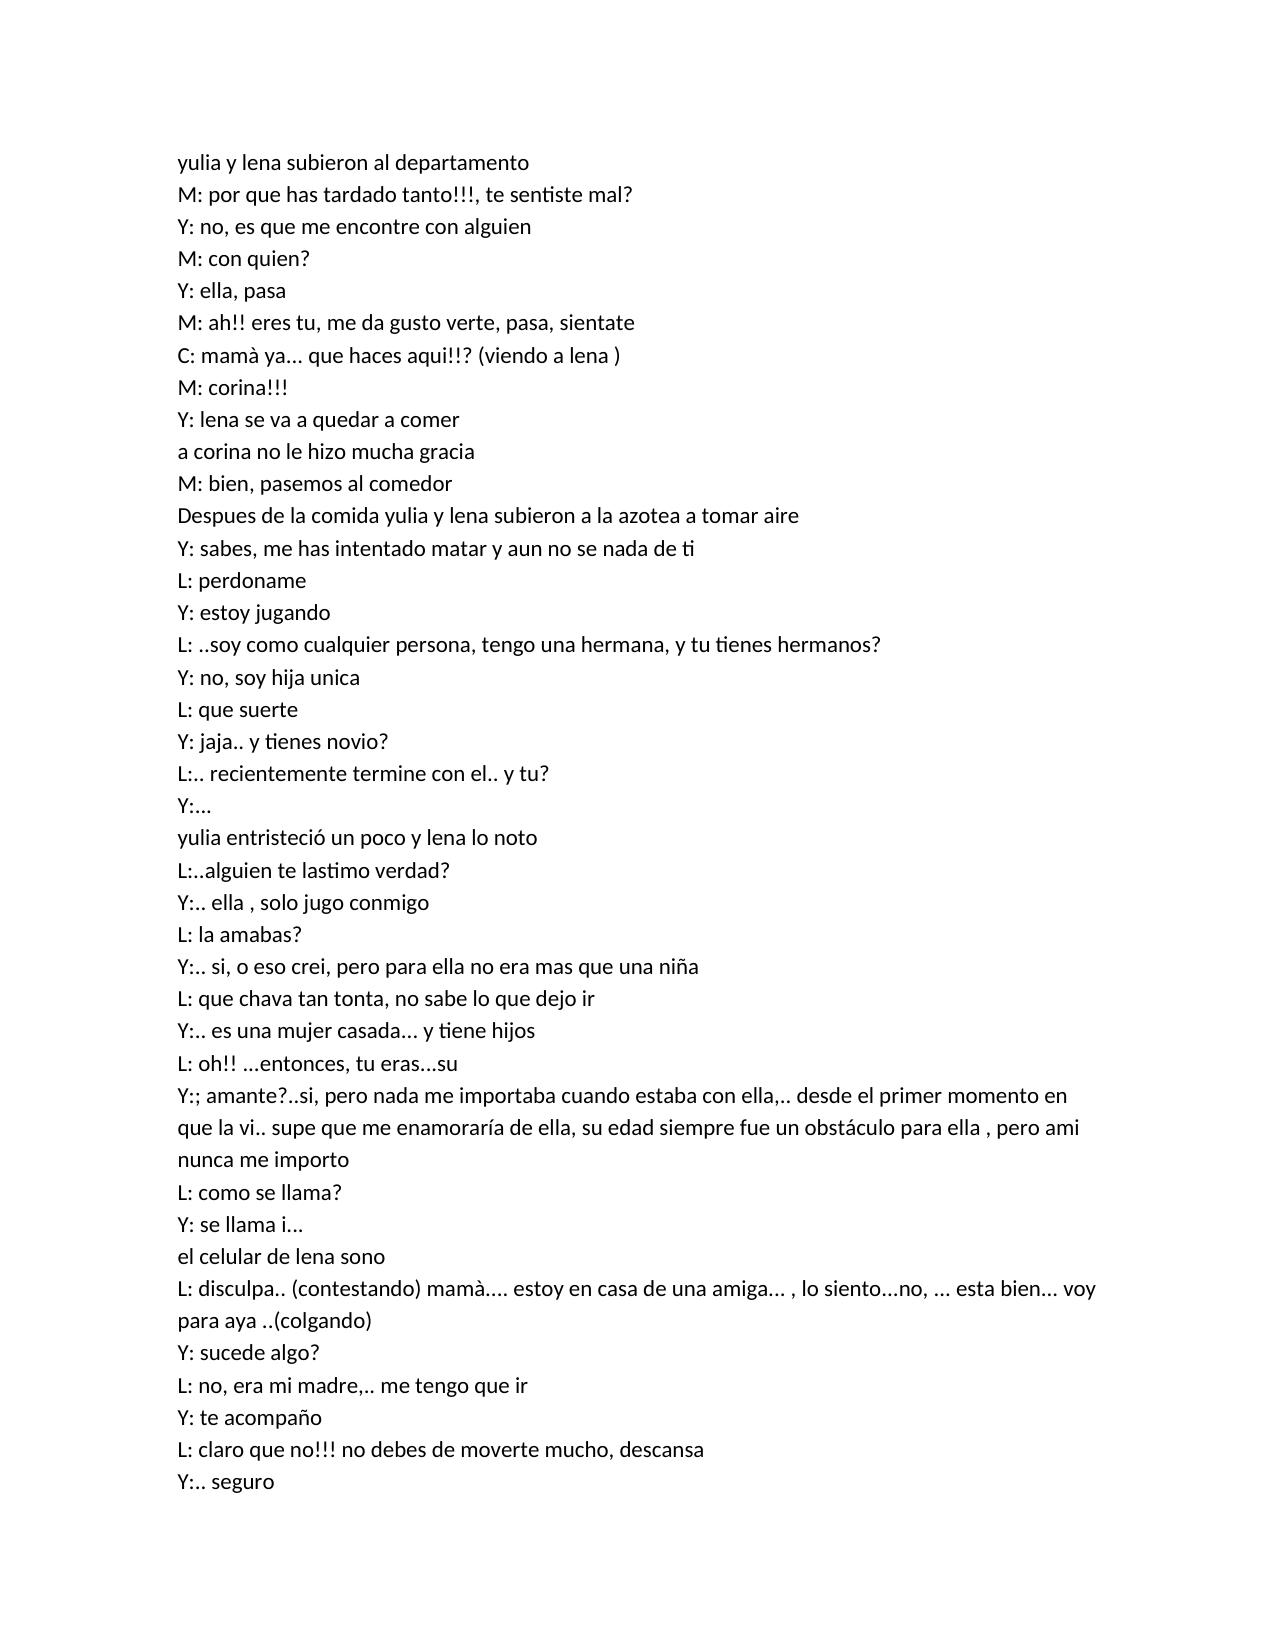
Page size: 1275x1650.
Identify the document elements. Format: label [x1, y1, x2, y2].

text [177, 148, 1098, 1495]
